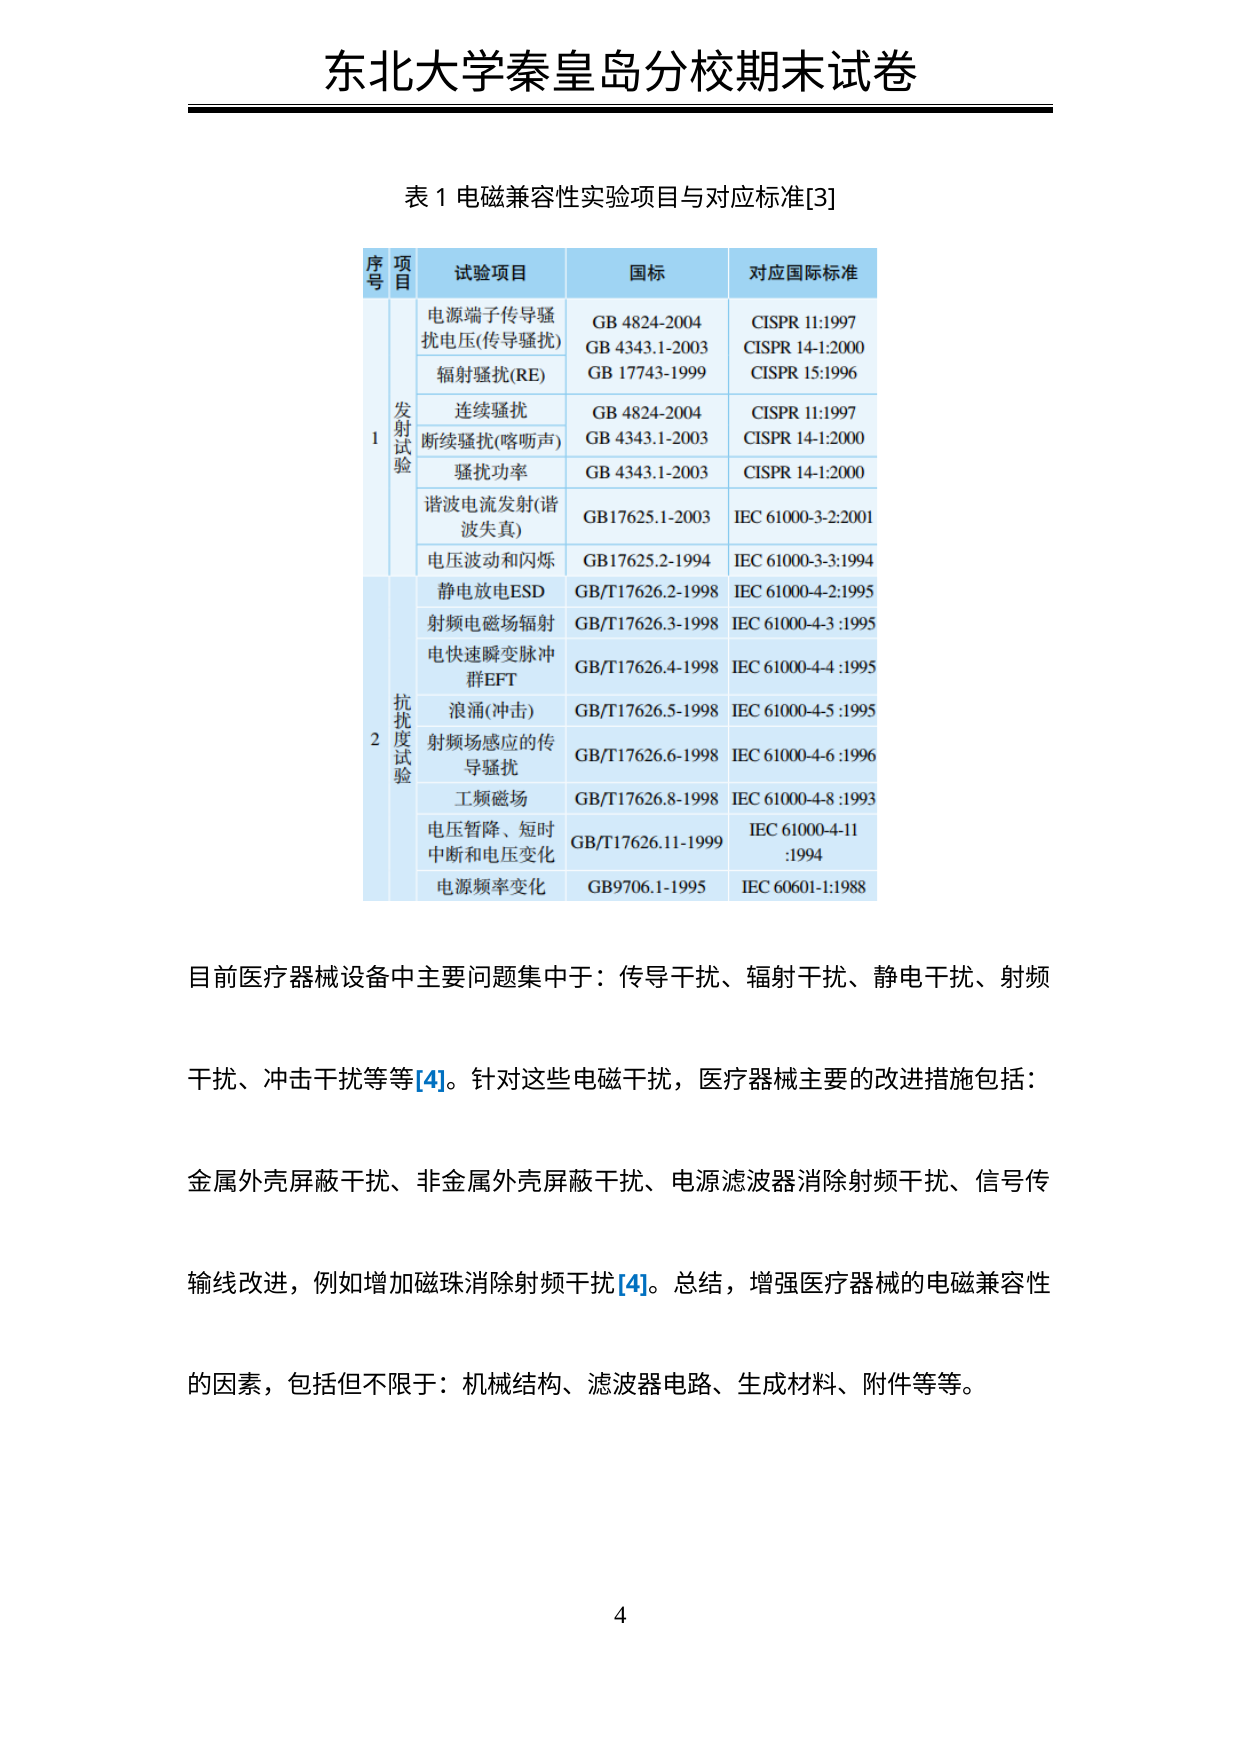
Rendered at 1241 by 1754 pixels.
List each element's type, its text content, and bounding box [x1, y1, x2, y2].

picture [363, 248, 878, 901]
text 表1 电磁兼容性实验项目与对应标准[3] [187, 162, 1053, 230]
text 目前医疗器械设备中主要问题集中于：传导干扰、辐射干扰、静电干扰、射频干扰、冲击干扰等等[4]。针对这些电磁干扰，医疗器械主要的改进措施包括：金属外壳屏蔽干扰、非金属外壳屏蔽干扰、电源滤波器消除射频干扰、信号传输线改进，例如增加磁珠消除射频干扰[4]。总结，增强医疗器械的电磁兼容性的因素，包括但不限于：机械结构、滤波器电路、生成材料、附件等等。 [187, 942, 1053, 1417]
